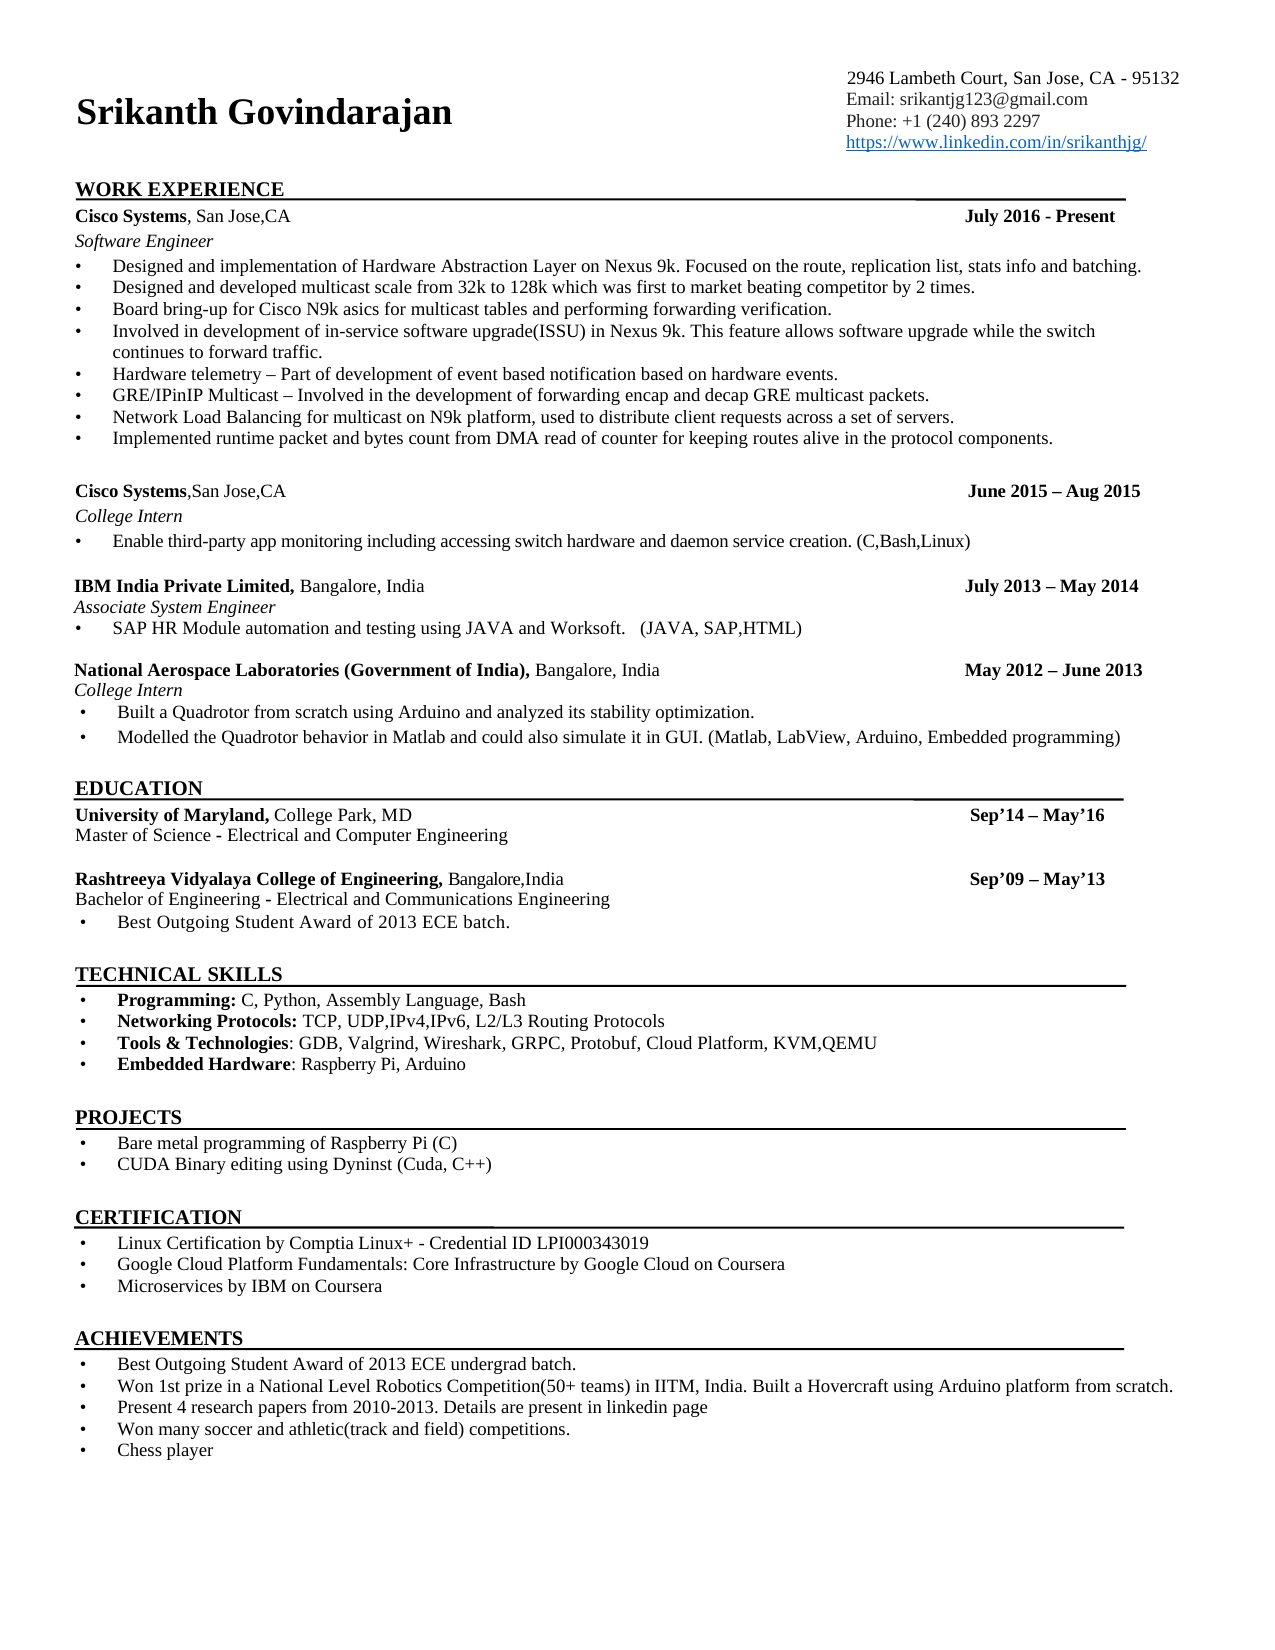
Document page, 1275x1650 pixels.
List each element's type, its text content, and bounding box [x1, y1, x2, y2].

text Software Engineer [75, 230, 1212, 251]
list Implemented runtime packet and bytes count from DMA read of counter for keeping routes alive in the protocol components. [75, 427, 1212, 449]
list Won many soccer and athletic(track and field) competitions. [79, 1418, 1212, 1439]
text EDUCATION [75, 776, 1212, 800]
list Board bring-up for Cisco N9k asics for multicast tables and performing forwarding verification. [75, 298, 1212, 319]
text WORK EXPERIENCE [75, 177, 1212, 201]
list Bare metal programming of Raspberry Pi (C) [79, 1132, 1212, 1153]
text Achievements [75, 1326, 1212, 1350]
text Cisco Systems,San Jose,CA June 2015 – Aug 2015 [75, 480, 1212, 502]
list Best Outgoing Student Award of 2013 ECE undergrad batch. [79, 1353, 1212, 1375]
text IBM India Private Limited, Bangalore, India July 2013 – May 2014 [64, 576, 1212, 597]
text Projects [75, 1104, 1212, 1129]
text Bachelor of Engineering - Electrical and Communications Engineering [75, 889, 1212, 910]
text College Intern [75, 505, 1212, 527]
list Embedded Hardware: Raspberry Pi, Arduino [79, 1053, 1212, 1075]
text Cisco Systems, San Jose,CA July 2016 - Present [75, 204, 1212, 226]
list Networking Protocols: TCP, UDP,IPv4,IPv6, L2/L3 Routing Protocols [79, 1010, 1212, 1032]
list Enable third-party app monitoring including accessing switch hardware and daemon service creation. (C,Bash,Linux) [75, 530, 1212, 551]
list Present 4 research papers from 2010-2013. Details are present in linkedin page [79, 1396, 1212, 1418]
text University of Maryland, College Park, MD Sep’14 – May’16 [75, 803, 1212, 825]
list Google Cloud Platform Fundamentals: Core Infrastructure by Google Cloud on Coursera [79, 1253, 1212, 1275]
list Programming: C, Python, Assembly Language, Bash [79, 988, 1212, 1010]
list Microservices by IBM on Coursera [79, 1275, 1212, 1296]
text 2946 Lambeth Court, San Jose, CA - 95132 [64, 67, 1212, 88]
list Designed and implementation of Hardware Abstraction Layer on Nexus 9k. Focused on the route, replication list, stats info and batching. [75, 255, 1212, 276]
text https://www.linkedin.com/in/srikanthjg/ [771, 131, 1212, 153]
text TECHNICAL SKILLS [75, 961, 1212, 986]
list Won 1st prize in a National Level Robotics Competition(50+ teams) in IITM, India. Built a Hovercraft using Arduino platform from scratch. [79, 1375, 1212, 1396]
list Best Outgoing Student Award of 2013 ECE batch. [79, 911, 1212, 932]
list SAP HR Module automation and testing using JAVA and Worksoft. (JAVA, SAP,HTML) [75, 618, 1212, 638]
list Involved in development of in-service software upgrade(ISSU) in Nexus 9k. This feature allows software upgrade while the switch [75, 319, 1212, 341]
list Chess player [79, 1439, 1212, 1461]
list Built a Quadrotor from scratch using Arduino and analyzed its stability optimization. [79, 701, 1212, 723]
text College Intern [64, 680, 1212, 701]
list Network Load Balancing for multicast on N9k platform, used to distribute client requests across a set of servers. [75, 406, 1212, 427]
text Email: srikantjg123@gmail.com [846, 88, 1212, 110]
text Associate System Engineer [64, 597, 1212, 618]
list Linux Certification by Comptia Linux+ - Credential ID LPI000343019 [79, 1232, 1212, 1253]
text Certification [75, 1204, 1212, 1229]
text Master of Science - Electrical and Computer Engineering [75, 825, 1212, 846]
list continues to forward traffic. [112, 341, 1212, 363]
list GRE/IPinIP Multicast – Involved in the development of forwarding encap and decap GRE multicast packets. [75, 384, 1212, 406]
text Phone: +1 (240) 893 2297 [846, 110, 1212, 131]
text National Aerospace Laboratories (Government of India), Bangalore, India May 2012 – June 2013 [64, 659, 1212, 680]
list Hardware telemetry – Part of development of event based notification based on hardware events. [75, 363, 1212, 384]
list Designed and developed multicast scale from 32k to 128k which was first to market beating competitor by 2 times. [75, 276, 1212, 298]
list Tools & Technologies: GDB, Valgrind, Wireshark, GRPC, Protobuf, Cloud Platform, KVM,QEMU [79, 1032, 1212, 1053]
list Modelled the Quadrotor behavior in Matlab and could also simulate it in GUI. (Matlab, LabView, Arduino, Embedded programming) [79, 726, 1212, 747]
list CUDA Binary editing using Dyninst (Cuda, C++) [79, 1153, 1212, 1175]
text Rashtreeya Vidyalaya College of Engineering, Bangalore,India Sep’09 – May’13 [75, 868, 1212, 889]
